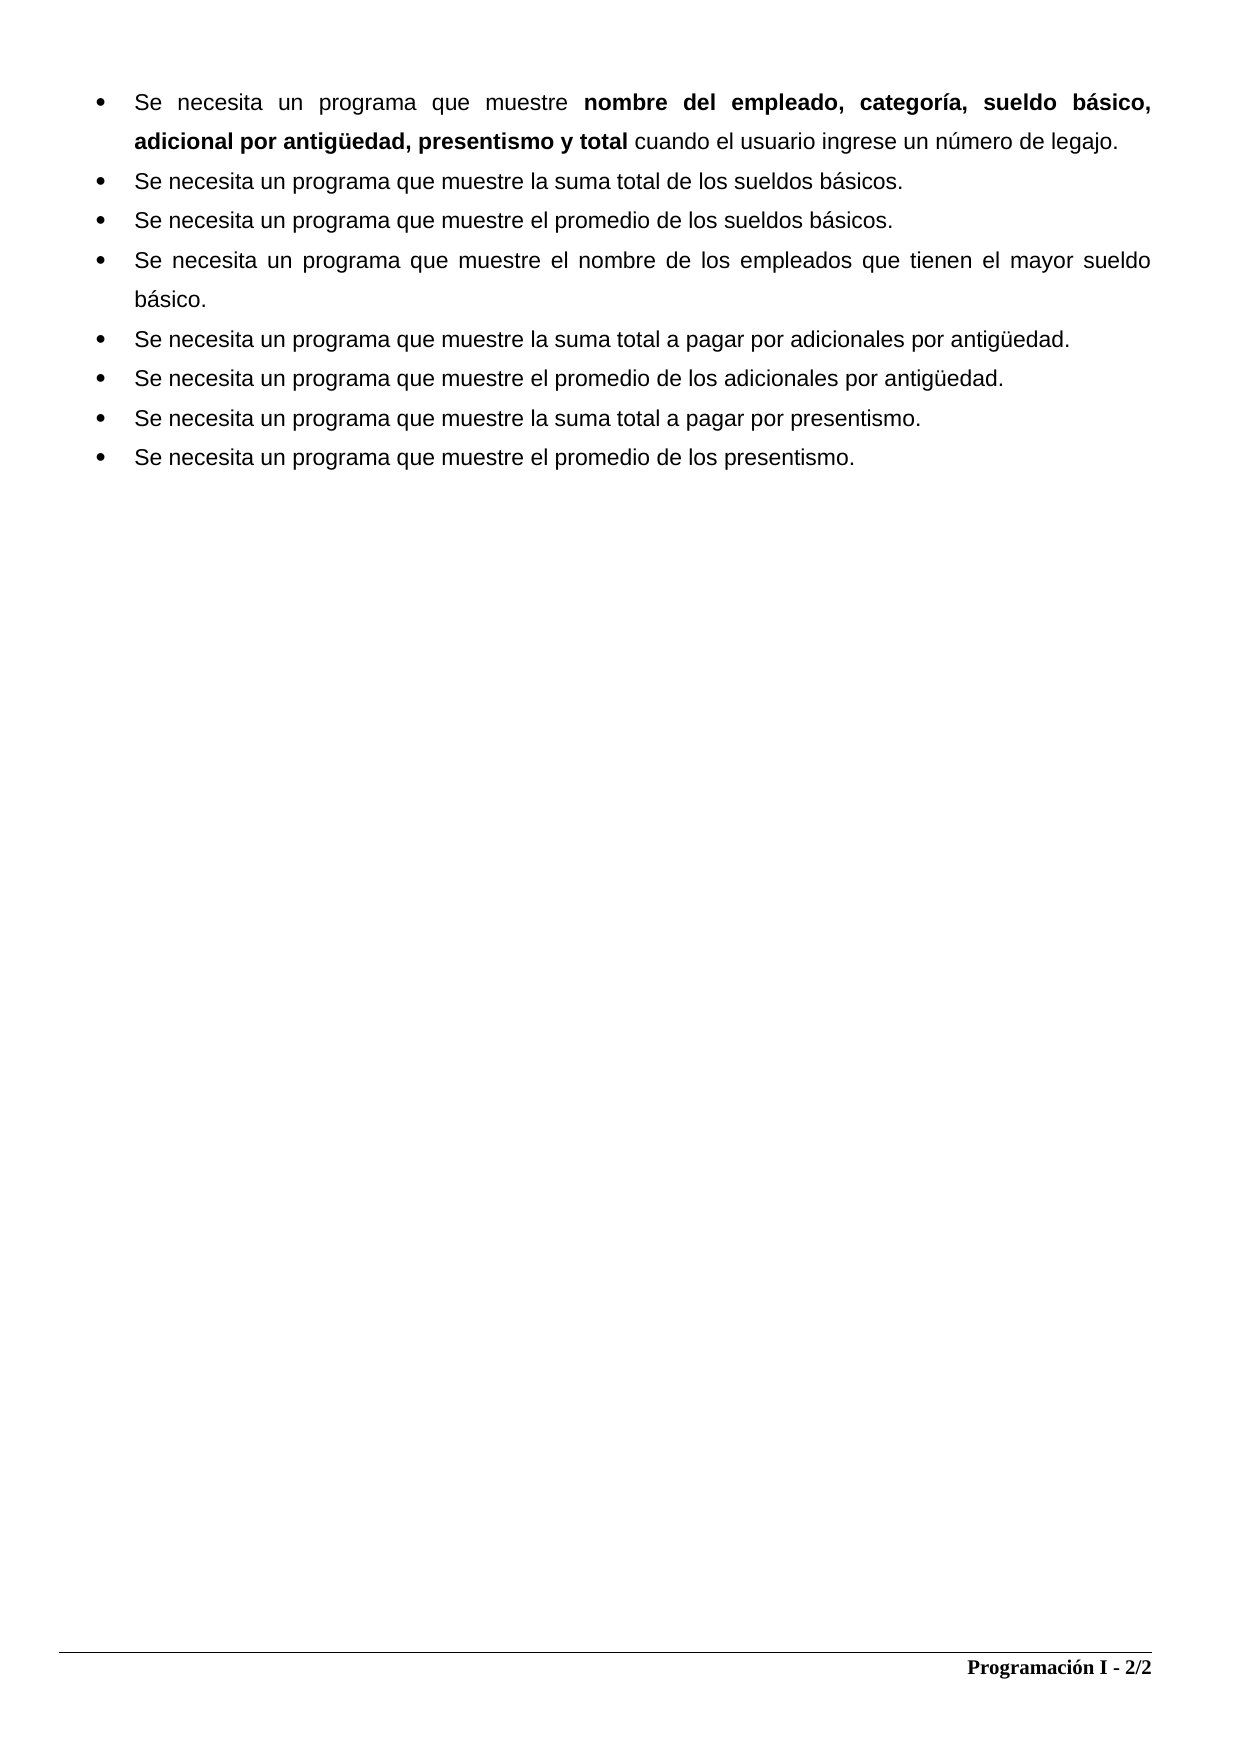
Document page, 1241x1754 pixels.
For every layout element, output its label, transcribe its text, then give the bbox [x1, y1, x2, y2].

list Se necesita un programa que muestre el nombre de los empleados que tienen el mayor sueldo básico. [97, 247, 1152, 312]
list Se necesita un programa que muestre el promedio de los sueldos básicos. [97, 207, 1152, 233]
list Se necesita un programa que muestre la suma total a pagar por presentismo. [97, 404, 1152, 431]
list Se necesita un programa que muestre la suma total de los sueldos básicos. [97, 168, 1152, 194]
list Se necesita un programa que muestre nombre del empleado, categoría, sueldo básico, adicional por antigüedad, presentismo y total cuando el usuario ingrese un número de legajo. [97, 89, 1152, 154]
list Se necesita un programa que muestre la suma total a pagar por adicionales por antigüedad. [97, 326, 1152, 352]
list Se necesita un programa que muestre el promedio de los adicionales por antigüedad. [97, 365, 1152, 391]
list Se necesita un programa que muestre el promedio de los presentismo. [97, 444, 1152, 470]
